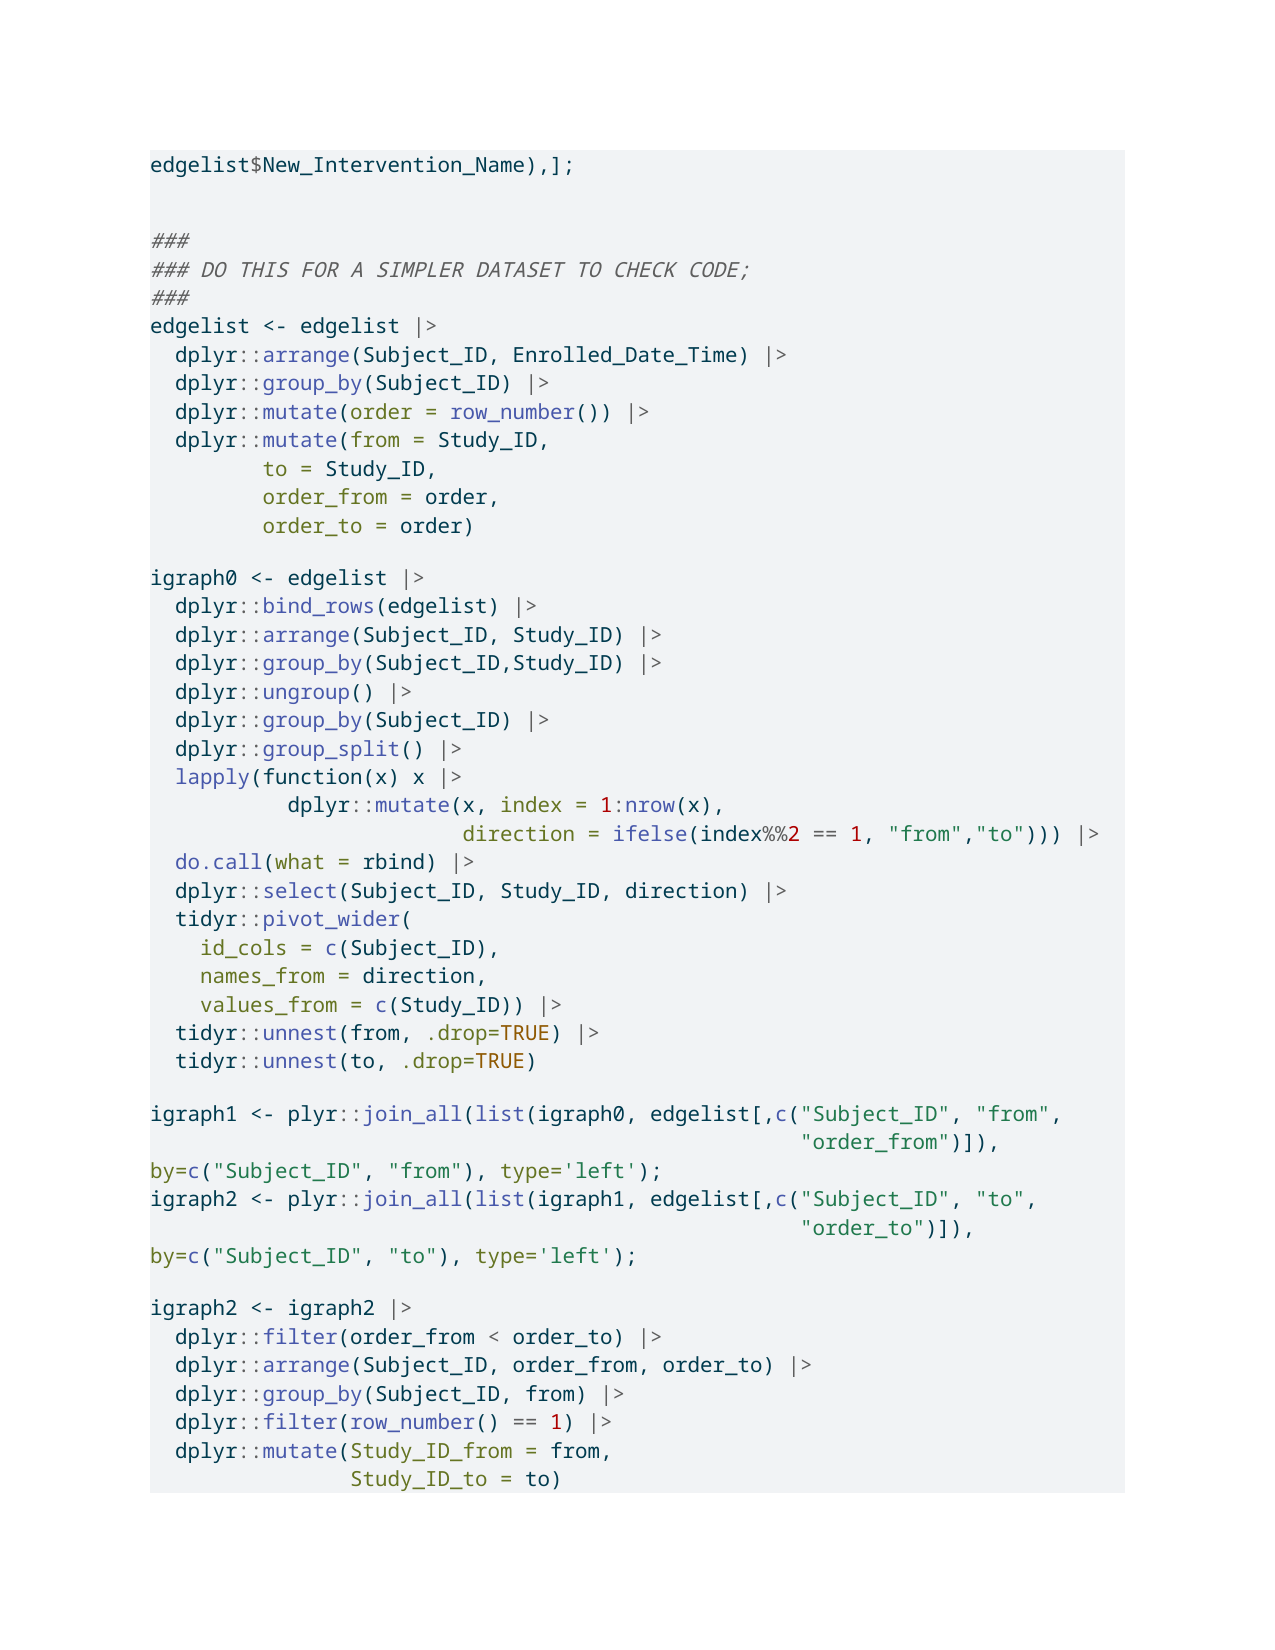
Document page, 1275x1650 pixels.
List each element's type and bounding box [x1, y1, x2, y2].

text [150, 150, 1125, 1493]
